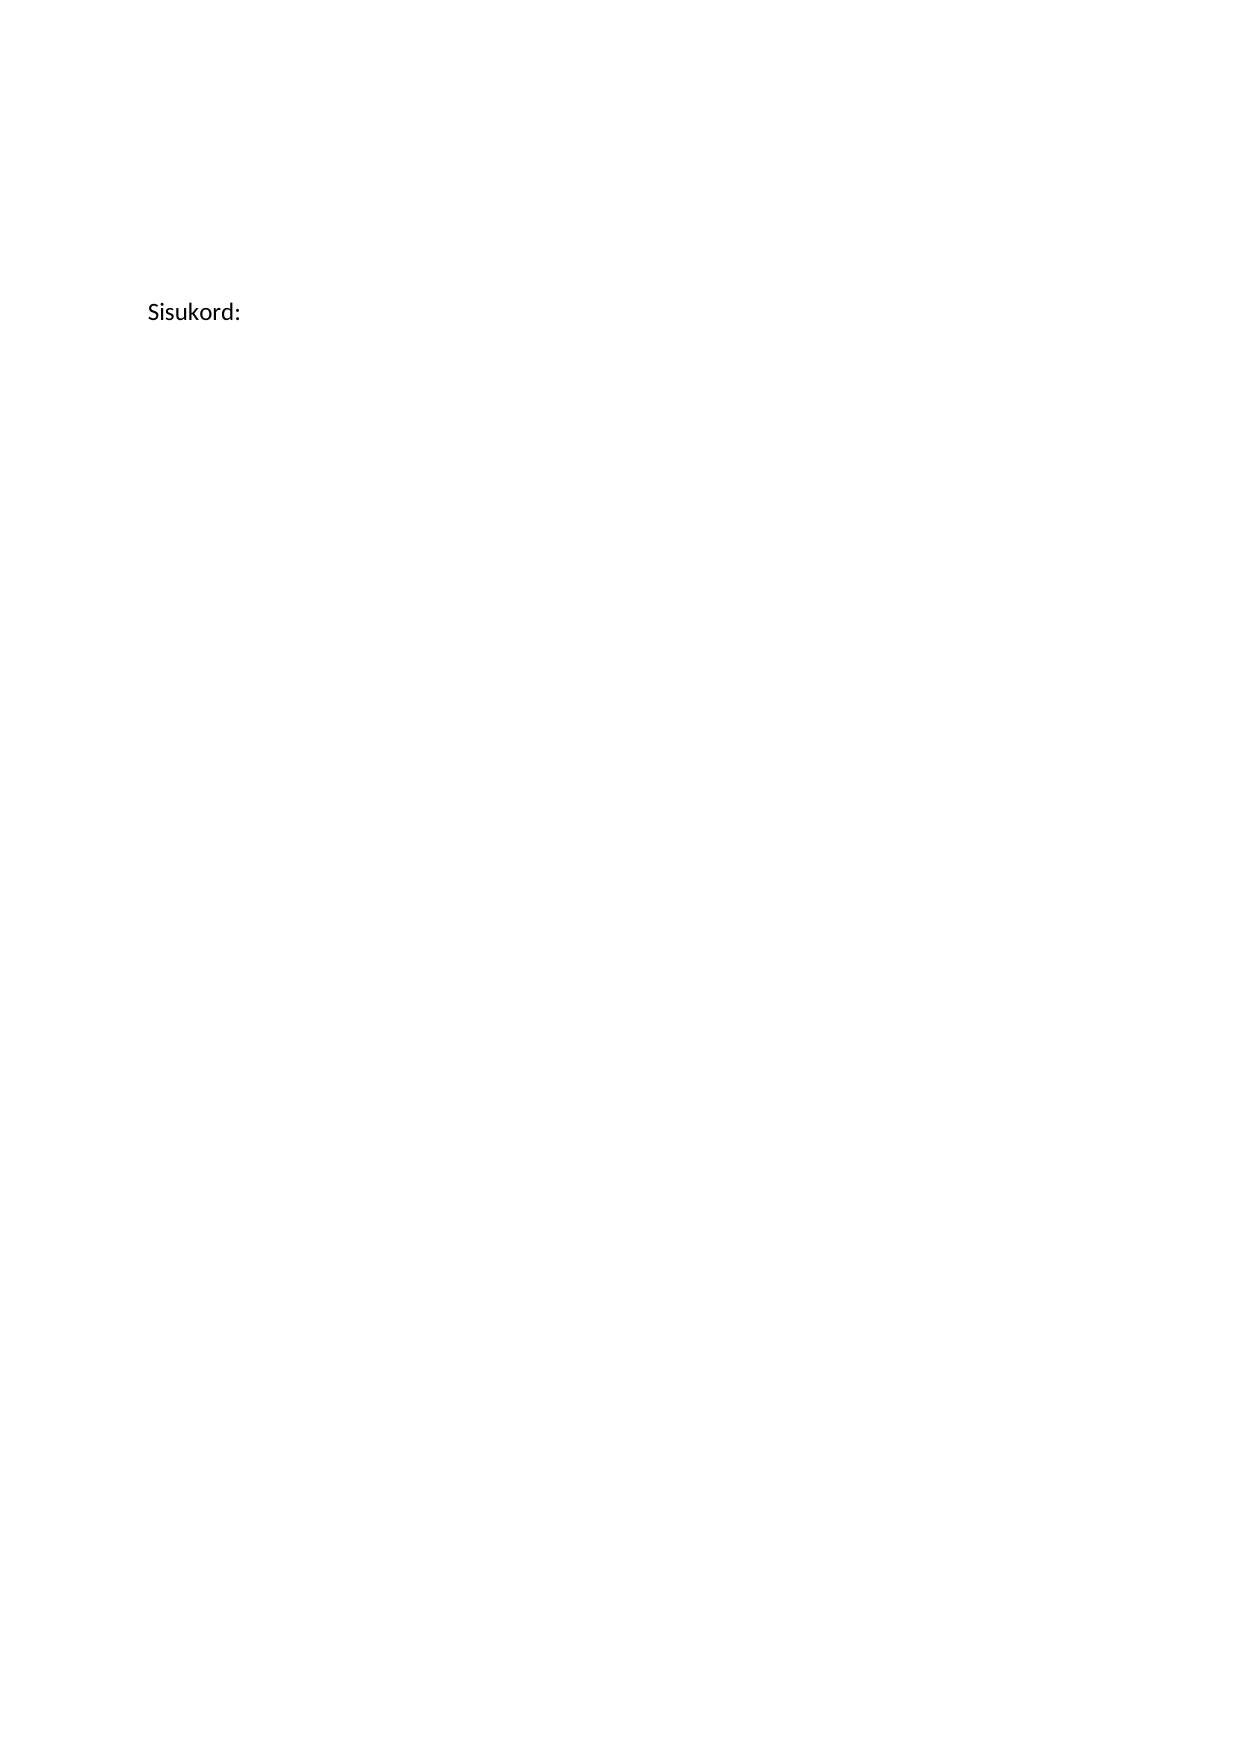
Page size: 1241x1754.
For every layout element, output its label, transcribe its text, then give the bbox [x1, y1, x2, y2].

text Sisukord: [148, 296, 1093, 327]
